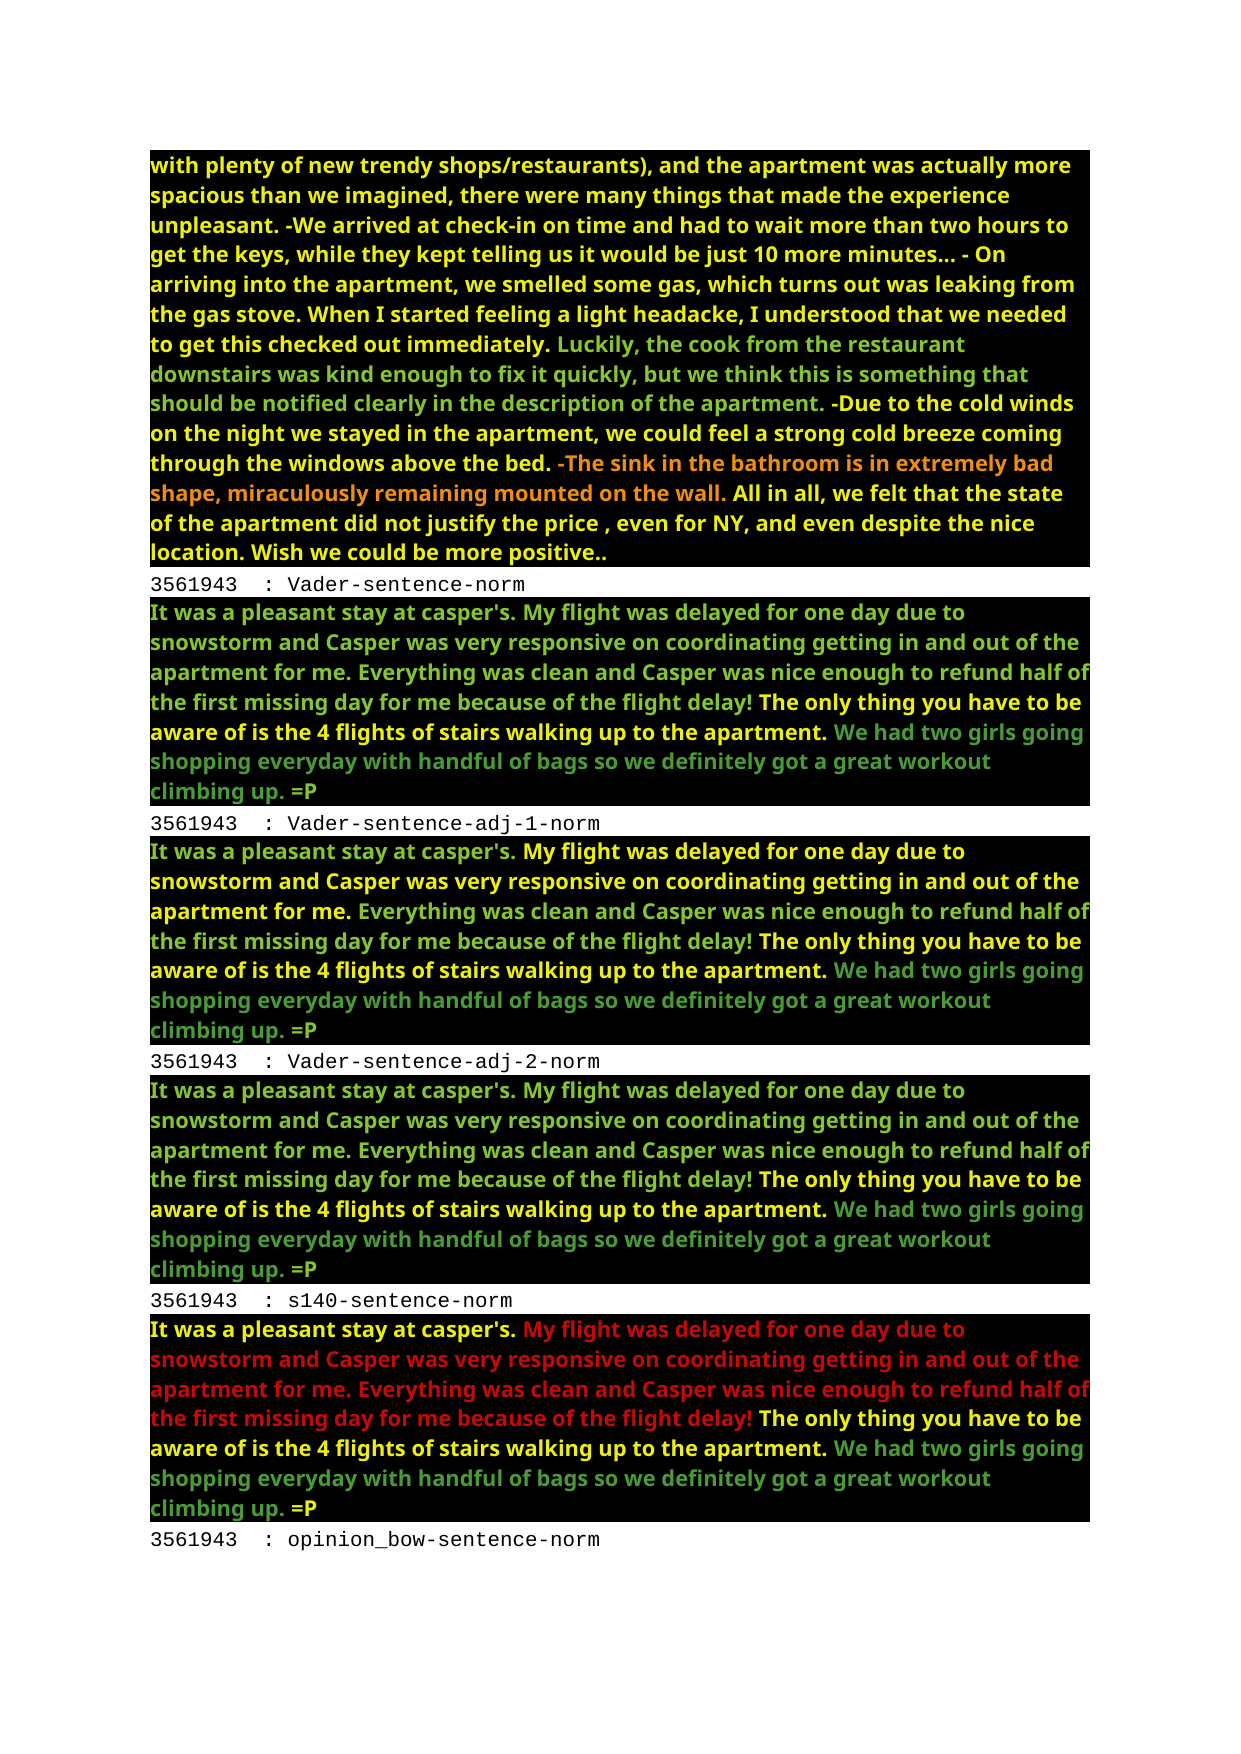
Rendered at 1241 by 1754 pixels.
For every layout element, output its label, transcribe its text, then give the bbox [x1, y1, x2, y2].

text 3561943 : s140-sentence-norm [150, 1284, 1090, 1314]
text 3561943 : opinion_bow-sentence-norm [150, 1522, 1090, 1553]
text 3561943 : Vader-sentence-adj-2-norm [150, 1045, 1090, 1075]
text 3561943 : Vader-sentence-adj-1-norm [150, 806, 1090, 836]
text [150, 150, 1090, 567]
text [150, 1314, 1090, 1522]
text 3561943 : Vader-sentence-norm [150, 567, 1090, 597]
